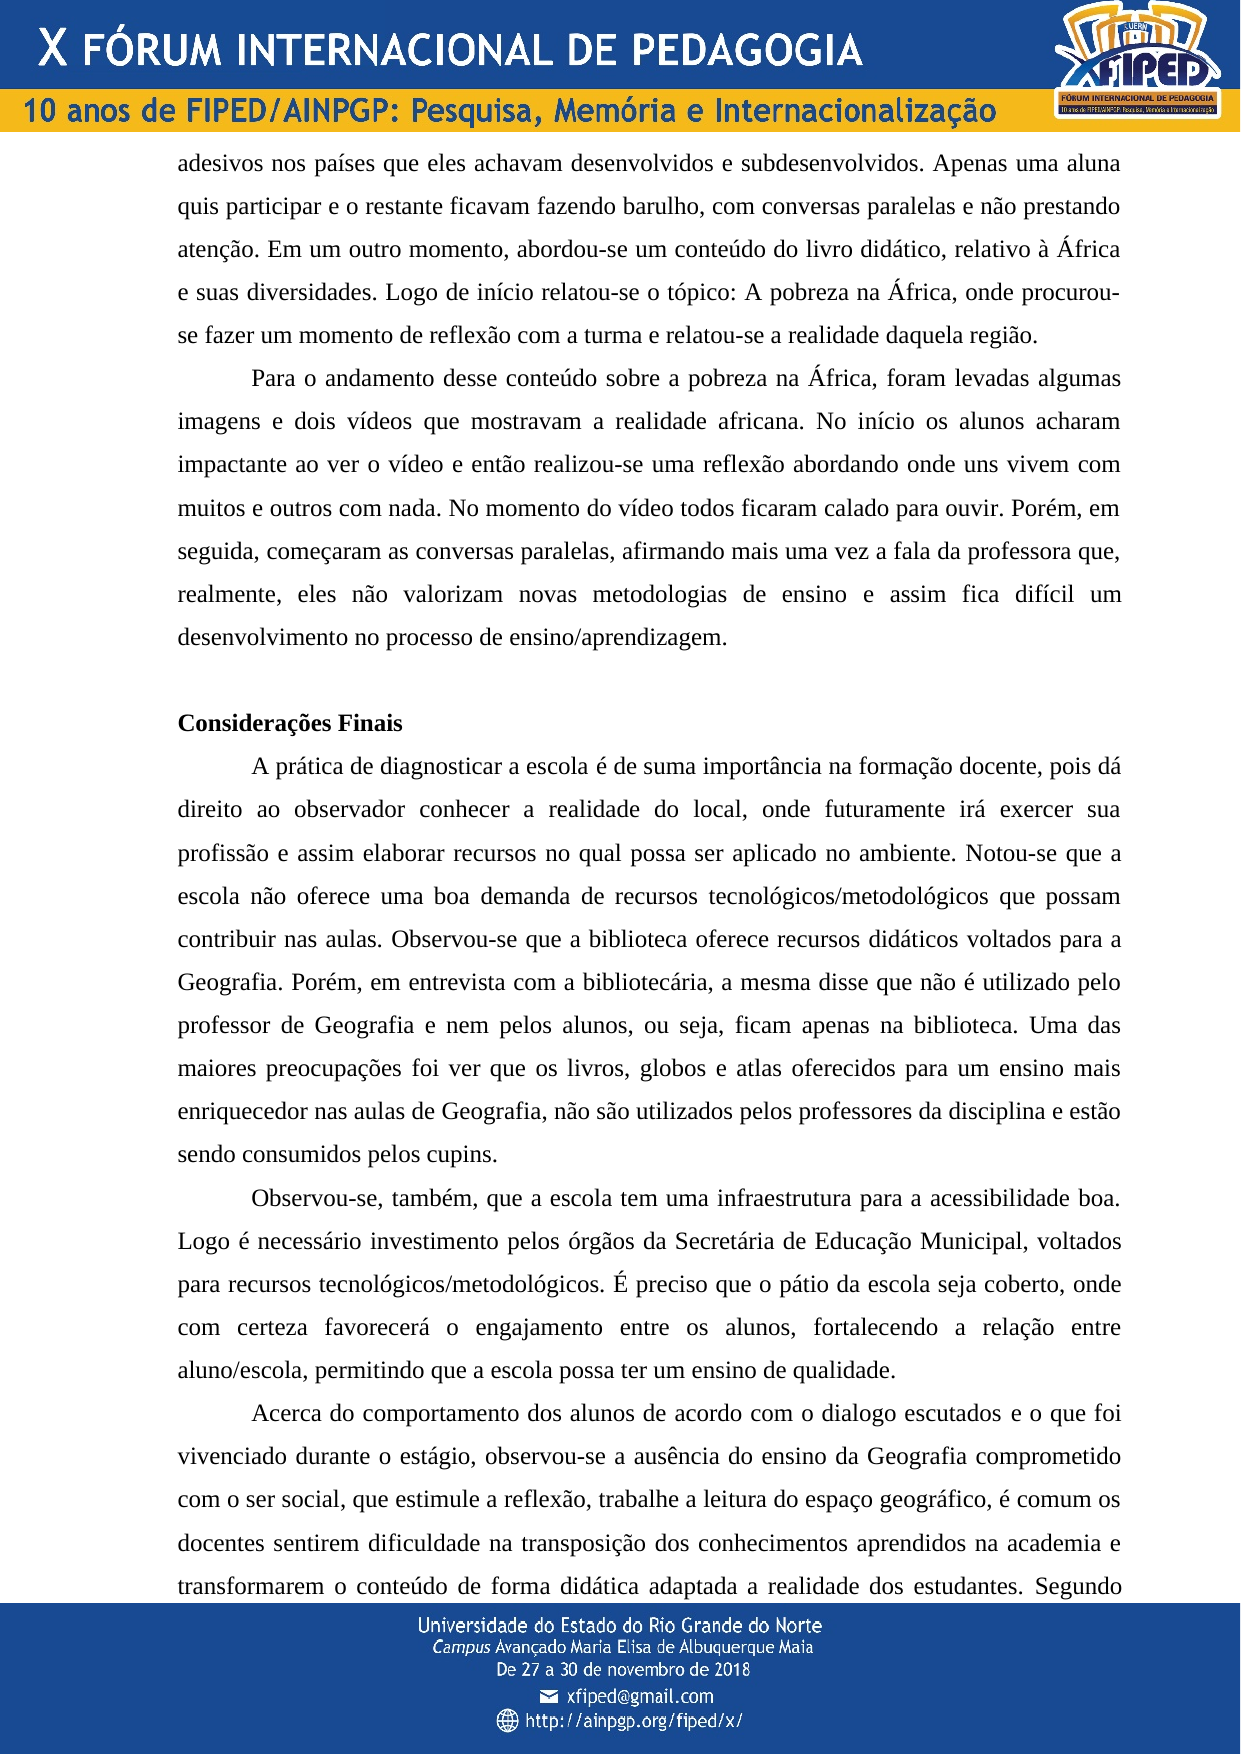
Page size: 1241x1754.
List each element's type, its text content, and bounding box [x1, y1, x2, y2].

picture [0, 0, 1241, 132]
text A prática de diagnosticar a escola é de suma importância na formação docente, pois dá direito ao observador conhecer a realidade do local, onde futuramente irá exercer sua profissão e assim elaborar recursos no qual possa ser aplicado no ambiente. Notou-se que a escola não oferece uma boa demanda de recursos tecnológicos/metodológicos que possam contribuir nas aulas. Observou-se que a biblioteca oferece recursos didáticos voltados para a Geografia. Porém, em entrevista com a bibliotecária, a mesma disse que não é utilizado pelo professor de Geografia e nem pelos alunos, ou seja, ficam apenas na biblioteca. Uma das maiores preocupações foi ver que os livros, globos e atlas oferecidos para um ensino mais enriquecedor nas aulas de Geografia, não são utilizados pelos professores da disciplina e estão sendo consumidos pelos cupins. [177, 751, 1122, 1168]
picture [0, 1603, 1241, 1754]
text Para o andamento desse conteúdo sobre a pobreza na África, foram levadas algumas imagens e dois vídeos que mostravam a realidade africana. No início os alunos acharam impactante ao ver o vídeo e então realizou-se uma reflexão abordando onde uns vivem com muitos e outros com nada. No momento do vídeo todos ficaram calado para ouvir. Porém, em seguida, começaram as conversas paralelas, afirmando mais uma vez a fala da professora que, realmente, eles não valorizam novas metodologias de ensino e assim fica difícil um desenvolvimento no processo de ensino/aprendizagem. [177, 363, 1122, 651]
text Considerações Finais [177, 708, 1122, 737]
text Observou-se, também, que a escola tem uma infraestrutura para a acessibilidade boa. Logo é necessário investimento pelos órgãos da Secretária de Educação Municipal, voltados para recursos tecnológicos/metodológicos. É preciso que o pátio da escola seja coberto, onde com certeza favorecerá o engajamento entre os alunos, fortalecendo a relação entre aluno/escola, permitindo que a escola possa ter um ensino de qualidade. [177, 1183, 1122, 1384]
